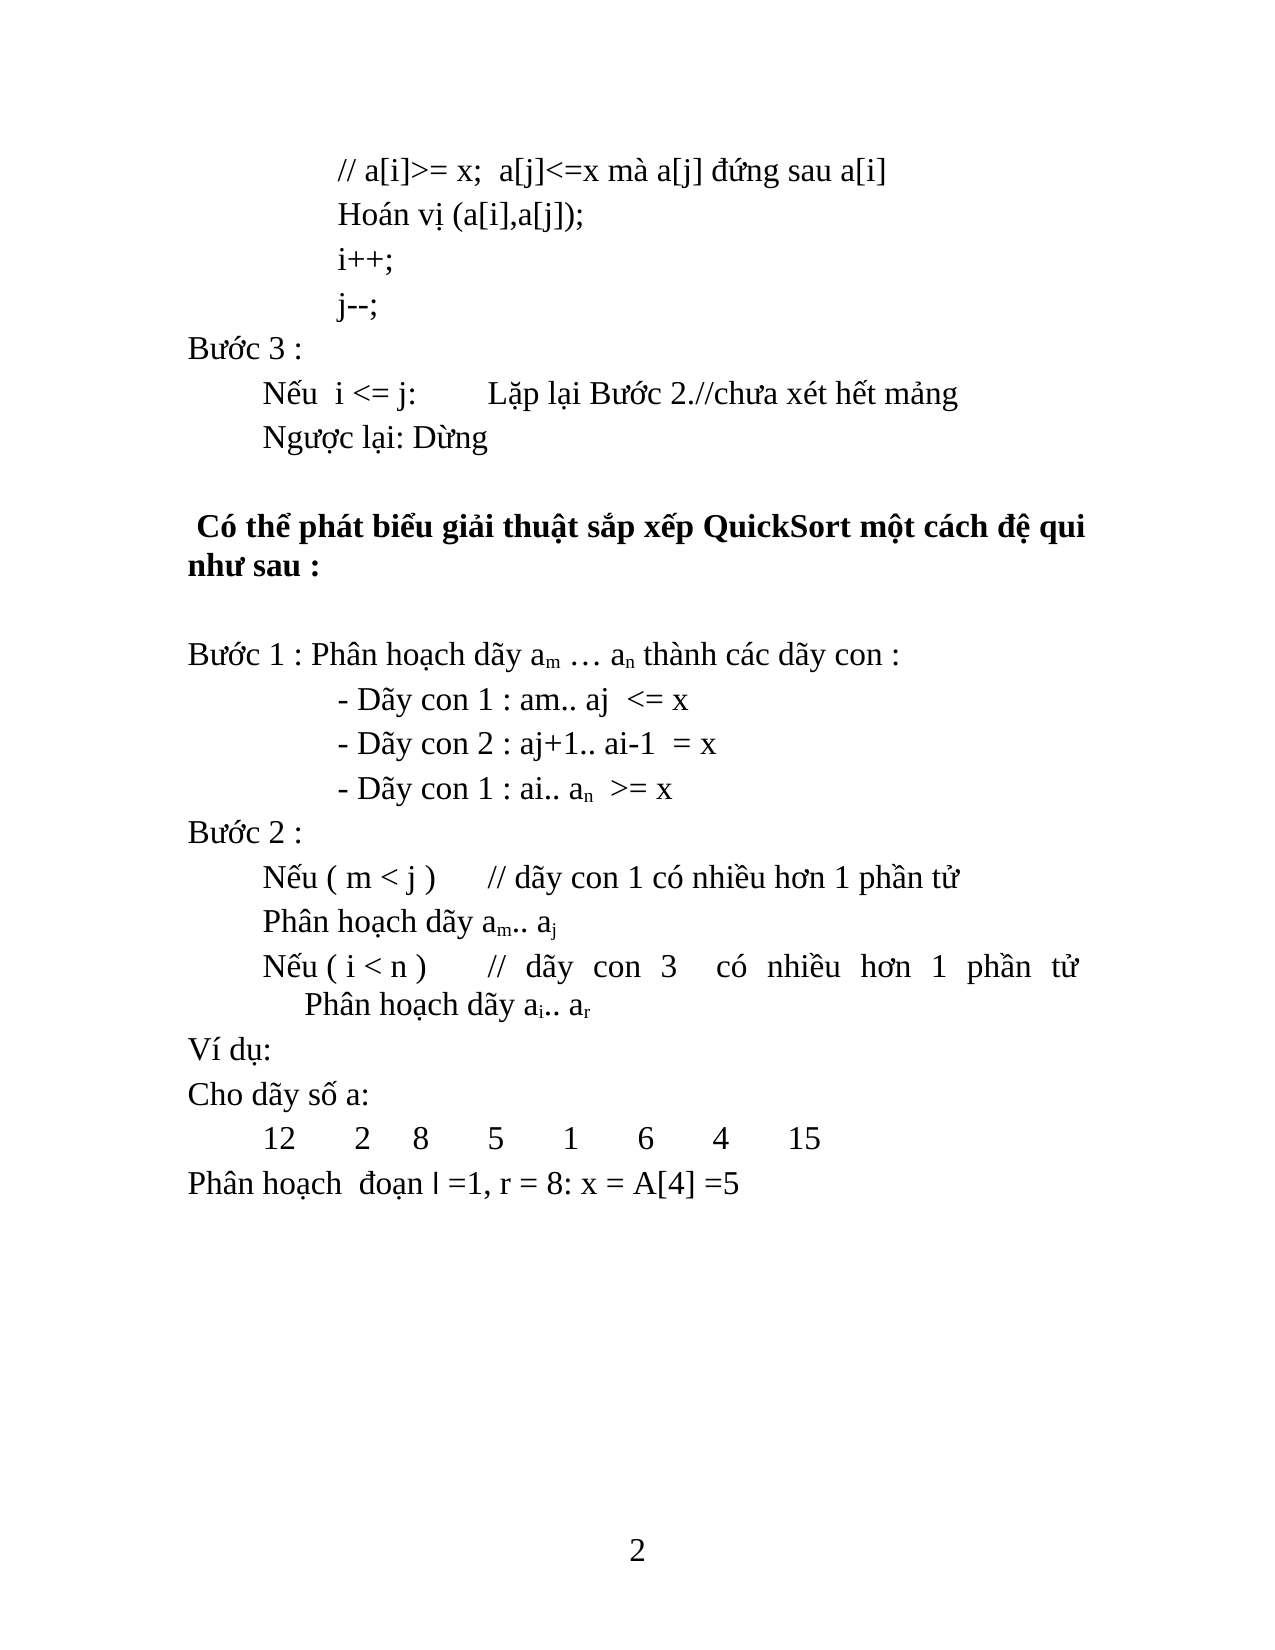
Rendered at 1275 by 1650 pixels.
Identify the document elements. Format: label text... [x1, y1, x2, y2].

text Bước 3 : [187, 328, 1087, 367]
text Có thể phát biểu giải thuật sắp xếp QuickSort một cách đệ qui như sau : [187, 507, 1087, 583]
text 12 2 8 5 1 6 4 15 [187, 1118, 1087, 1157]
text Bước 2 : [187, 812, 1087, 851]
text Nếu ( m < j ) // dãy con 1 có nhiều hơn 1 phần tử [187, 857, 1087, 895]
text Nếu ( i < n ) // dãy con 3 có nhiều hơn 1 phần tử Phân hoạch dãy ai.. ar [187, 946, 1087, 1023]
text Phân hoạch dãy am.. aj [187, 902, 1087, 940]
text Nếu i <= j: Lặp lại Bước 2.//chưa xét hết mảng [187, 373, 1087, 411]
text Ngược lại: Dừng [187, 417, 1087, 456]
text Ví dụ: [187, 1029, 1087, 1067]
text Hoán vị (a[i],a[j]); [187, 194, 1087, 233]
text j--; [187, 284, 1087, 322]
text - Dãy con 1 : am.. aj <= x [187, 679, 1087, 717]
text - Dãy con 1 : ai.. an >= x [187, 768, 1087, 806]
text Bước 1 : Phân hoạch dãy am … an thành các dãy con : [187, 634, 1087, 672]
text i++; [187, 239, 1087, 277]
text Phân hoạch đoạn l =1, r = 8: x = A[4] =5 [187, 1163, 1087, 1203]
text Cho dãy số a: [187, 1074, 1087, 1112]
text - Dãy con 2 : aj+1.. ai-1 = x [187, 723, 1087, 762]
text // a[i]>= x; a[j]<=x mà a[j] đứng sau a[i] [187, 150, 1087, 188]
